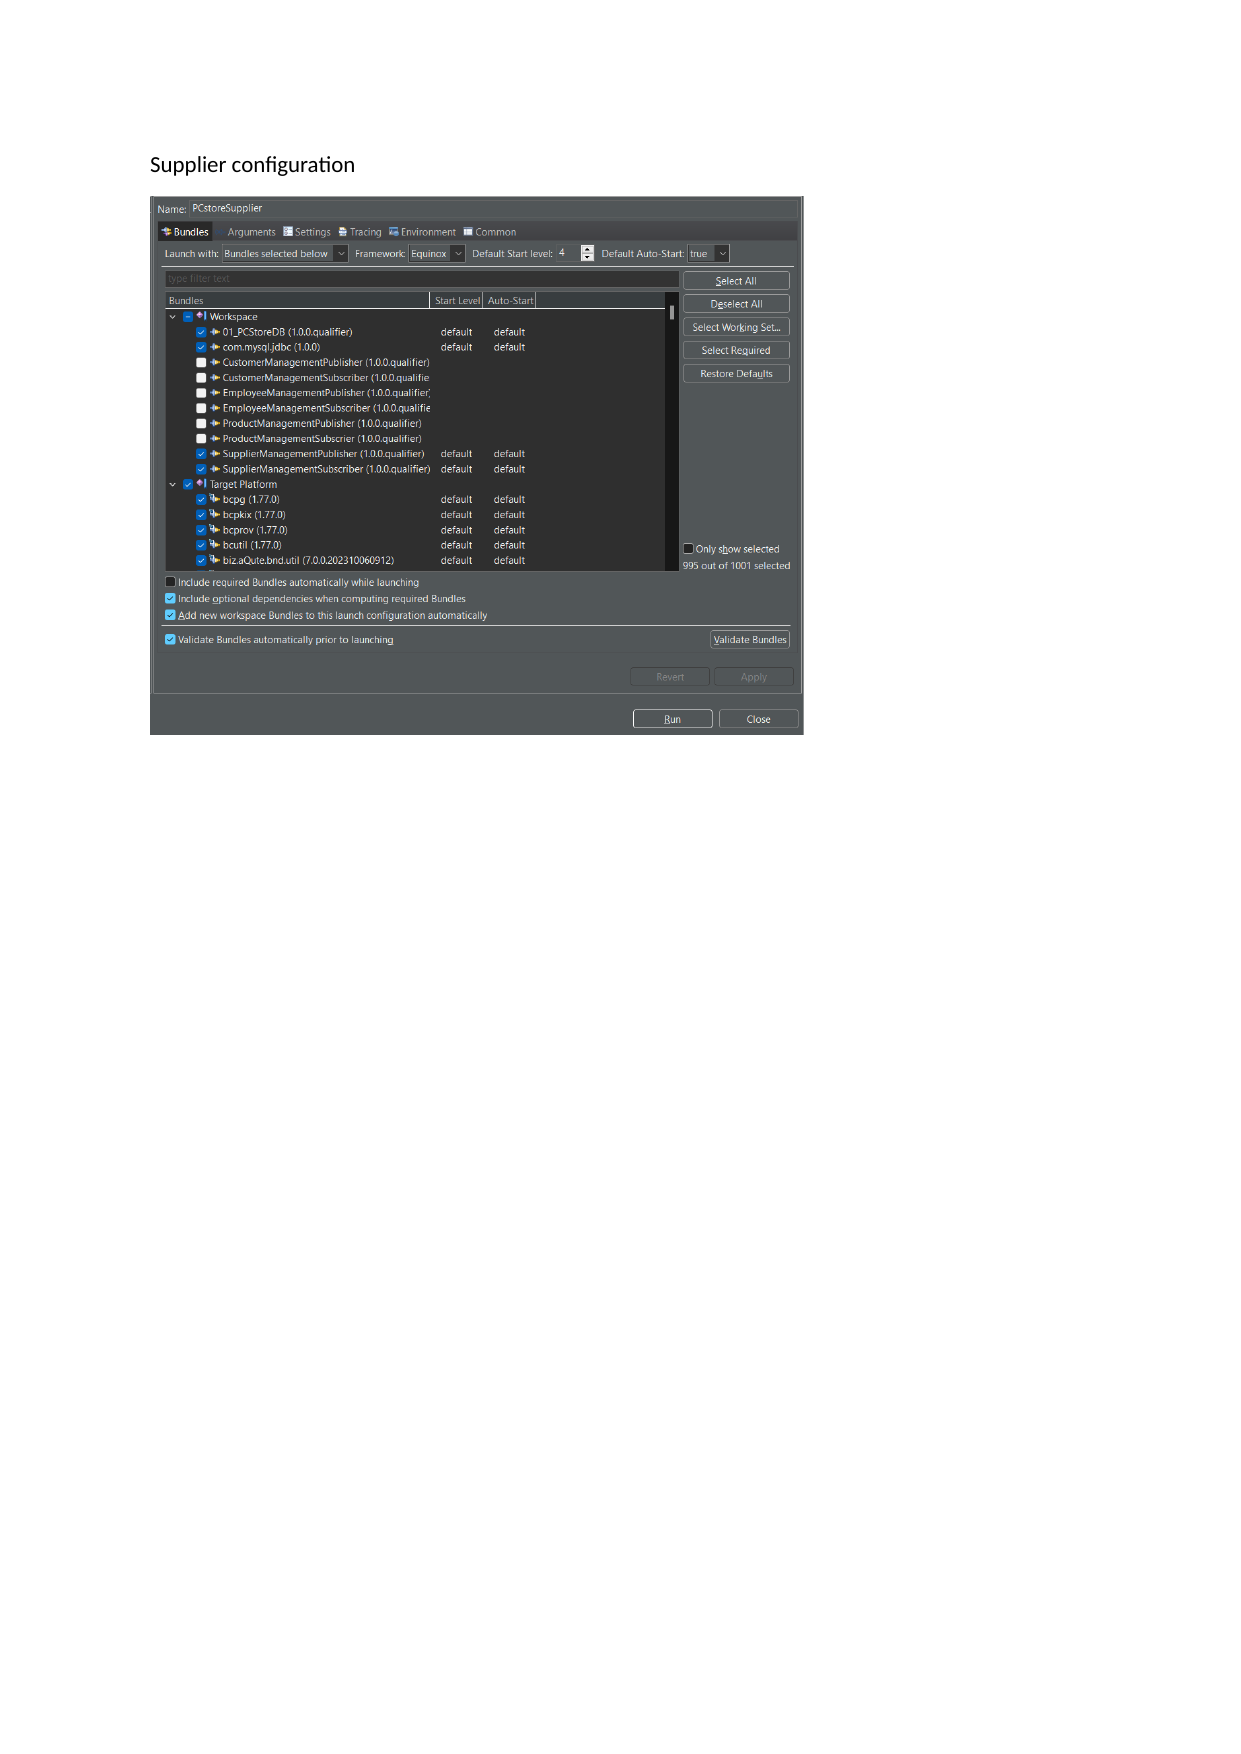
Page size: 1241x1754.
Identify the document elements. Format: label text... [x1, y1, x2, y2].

text Supplier configuration [150, 150, 1090, 178]
picture [150, 196, 804, 735]
